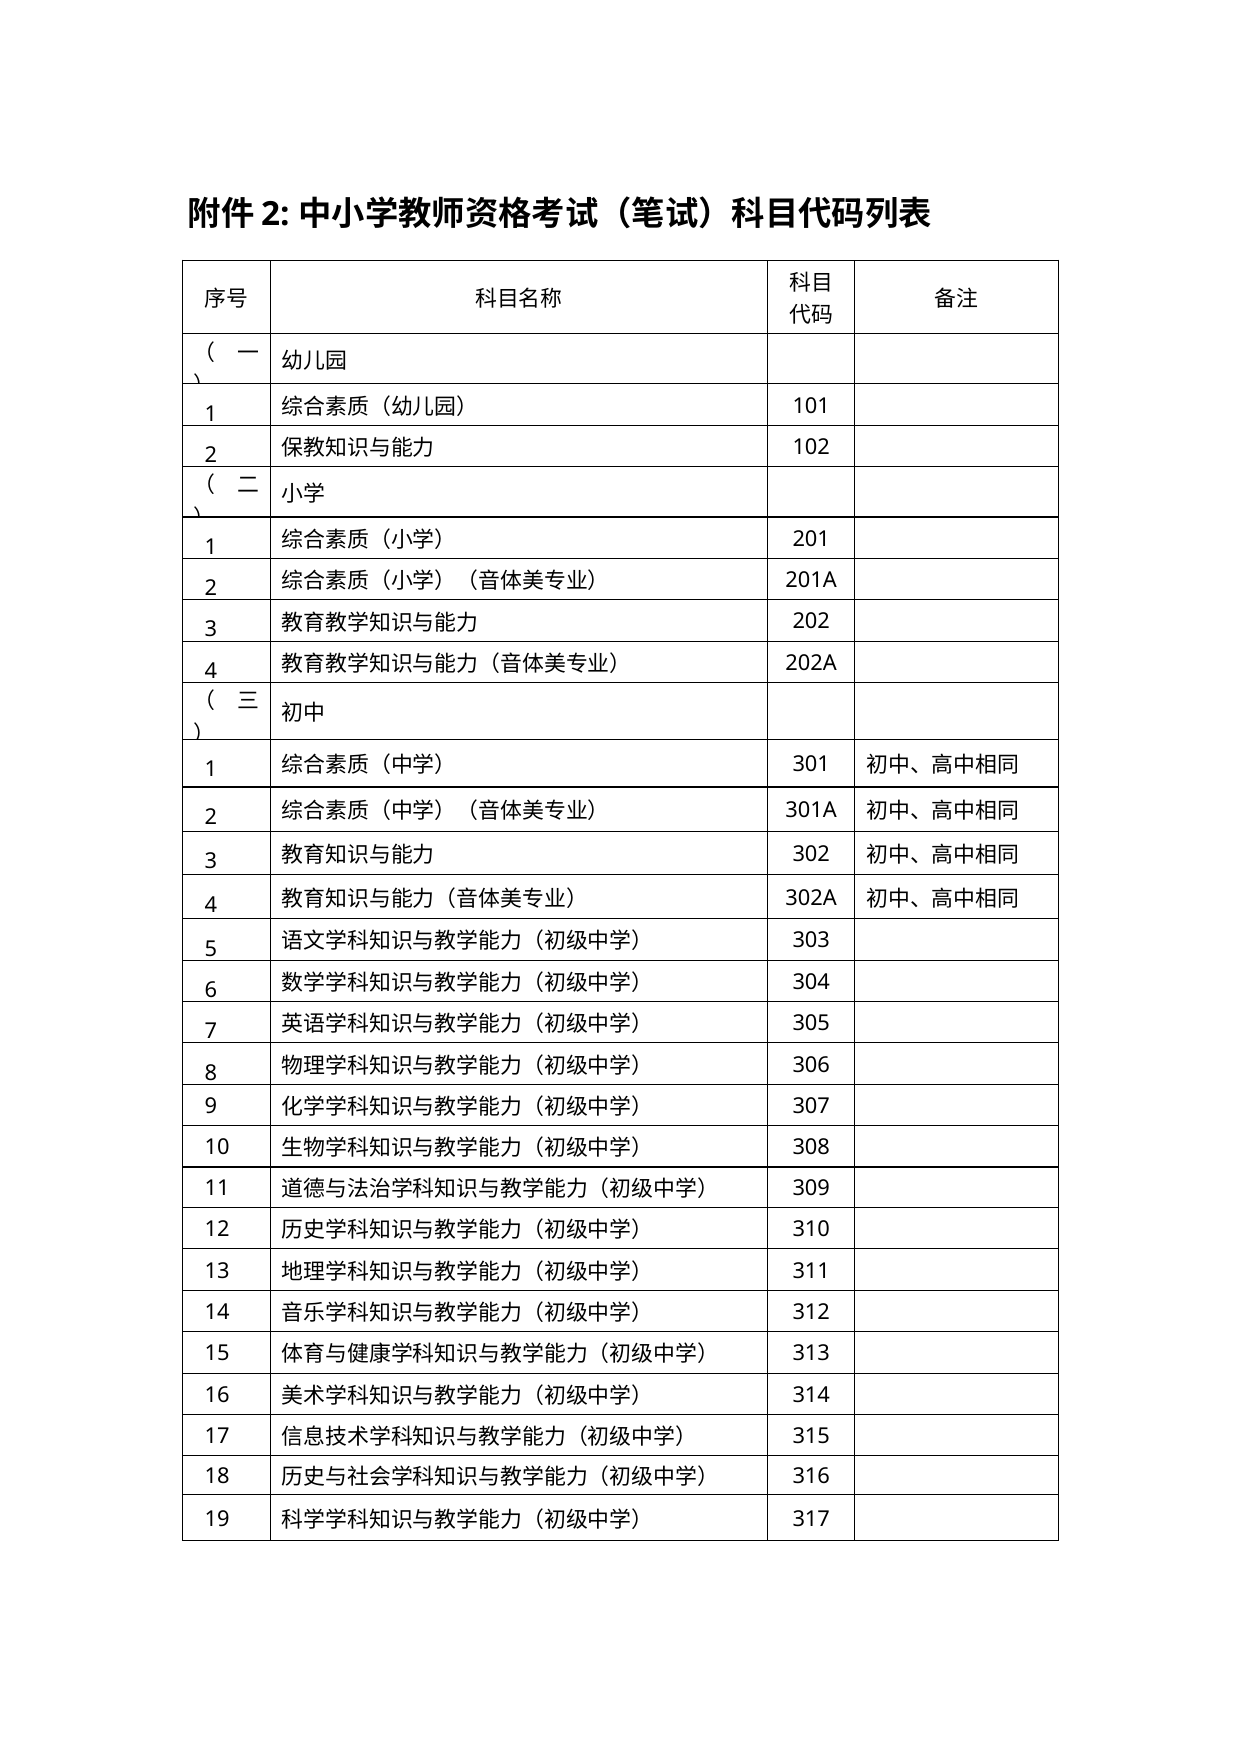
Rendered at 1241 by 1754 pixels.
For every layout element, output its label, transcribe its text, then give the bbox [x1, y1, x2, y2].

table_cell [855, 1332, 1058, 1372]
text 附件2: 中小学教师资格考试（笔试）科目代码列表 [187, 178, 1053, 243]
table_cell [183, 559, 270, 599]
table_cell 小学 [271, 467, 767, 516]
table_cell 初中、高中相同 [855, 788, 1058, 831]
table_cell 初中、高中相同 [855, 875, 1058, 918]
table_header 备注 [855, 261, 1058, 333]
table_cell 综合素质（幼儿园） [271, 384, 767, 425]
table_cell [183, 1085, 270, 1125]
table_cell 316 [768, 1456, 854, 1494]
table_cell 初中、高中相同 [855, 832, 1058, 874]
table_cell [183, 919, 270, 959]
table_cell 201 [768, 518, 854, 558]
table_cell 音乐学科知识与教学能力（初级中学） [271, 1291, 767, 1331]
table_cell 314 [768, 1374, 854, 1414]
table_cell 305 [768, 1002, 854, 1042]
table_header 科目 代码 [768, 261, 854, 333]
table_cell [855, 559, 1058, 599]
table_cell 301A [768, 788, 854, 831]
table_cell 102 [768, 426, 854, 466]
table_cell [183, 832, 270, 874]
table_cell 313 [768, 1332, 854, 1372]
table_cell [855, 1374, 1058, 1414]
table_cell 初中、高中相同 [855, 740, 1058, 786]
table_cell [855, 334, 1058, 383]
table_cell [183, 1332, 270, 1372]
table_cell [855, 600, 1058, 641]
table_cell 302 [768, 832, 854, 874]
table_cell 教育教学知识与能力（音体美专业） [271, 642, 767, 682]
table_cell 309 [768, 1168, 854, 1207]
table_cell 美术学科知识与教学能力（初级中学） [271, 1374, 767, 1414]
table_cell [855, 642, 1058, 682]
table_cell [855, 919, 1058, 959]
table_cell 综合素质（小学）（音体美专业） [271, 559, 767, 599]
table_cell 306 [768, 1043, 854, 1084]
table_cell 历史学科知识与教学能力（初级中学） [271, 1208, 767, 1248]
table_header 序号 [183, 261, 270, 333]
table_cell [855, 384, 1058, 425]
table_cell [855, 683, 1058, 738]
table_cell 数学学科知识与教学能力（初级中学） [271, 961, 767, 1001]
table_cell 地理学科知识与教学能力（初级中学） [271, 1249, 767, 1290]
table_cell 科学学科知识与教学能力（初级中学） [271, 1495, 767, 1540]
table_cell 综合素质（中学） [271, 740, 767, 786]
table_cell 初中 [271, 683, 767, 738]
table_cell [855, 1415, 1058, 1455]
table_cell （一） [183, 334, 270, 383]
table_cell [183, 740, 270, 786]
table_cell [855, 426, 1058, 466]
table_cell （二） [183, 467, 270, 516]
table_cell 物理学科知识与教学能力（初级中学） [271, 1043, 767, 1084]
table_cell 315 [768, 1415, 854, 1455]
table_cell [855, 1249, 1058, 1290]
table_cell [855, 467, 1058, 516]
table_cell 302A [768, 875, 854, 918]
table_cell 体育与健康学科知识与教学能力（初级中学） [271, 1332, 767, 1372]
table_cell [768, 683, 854, 738]
table_cell [183, 1126, 270, 1166]
table_cell [183, 1249, 270, 1290]
table_cell 信息技术学科知识与教学能力（初级中学） [271, 1415, 767, 1455]
table_cell [183, 1168, 270, 1207]
table_cell 202 [768, 600, 854, 641]
table_cell 301 [768, 740, 854, 786]
table_cell [183, 600, 270, 641]
table_cell 教育知识与能力 [271, 832, 767, 874]
table_cell [855, 1456, 1058, 1494]
table_cell [855, 1208, 1058, 1248]
table_cell 生物学科知识与教学能力（初级中学） [271, 1126, 767, 1166]
table_cell [183, 384, 270, 425]
table_cell 综合素质（中学）（音体美专业） [271, 788, 767, 831]
table_cell [768, 334, 854, 383]
table_cell 英语学科知识与教学能力（初级中学） [271, 1002, 767, 1042]
table_cell 语文学科知识与教学能力（初级中学） [271, 919, 767, 959]
table_cell [855, 1126, 1058, 1166]
table_cell 教育知识与能力（音体美专业） [271, 875, 767, 918]
table_cell [855, 1085, 1058, 1125]
table_cell [183, 1374, 270, 1414]
table_cell 教育教学知识与能力 [271, 600, 767, 641]
table_cell 310 [768, 1208, 854, 1248]
table_cell 201A [768, 559, 854, 599]
table_cell 312 [768, 1291, 854, 1331]
table_cell 202A [768, 642, 854, 682]
table_cell 综合素质（小学） [271, 518, 767, 558]
table_cell 304 [768, 961, 854, 1001]
table_cell 道德与法治学科知识与教学能力（初级中学） [271, 1168, 767, 1207]
table_cell 101 [768, 384, 854, 425]
table_cell 317 [768, 1495, 854, 1540]
table_cell 308 [768, 1126, 854, 1166]
table_cell 303 [768, 919, 854, 959]
table_cell （三） [183, 683, 270, 738]
table_cell [183, 1415, 270, 1455]
table_cell 幼儿园 [271, 334, 767, 383]
table_cell [183, 642, 270, 682]
table_cell 311 [768, 1249, 854, 1290]
table_cell 历史与社会学科知识与教学能力（初级中学） [271, 1456, 767, 1494]
table_cell 307 [768, 1085, 854, 1125]
table_header 科目名称 [271, 261, 767, 333]
table_cell [183, 518, 270, 558]
table_cell [855, 1168, 1058, 1207]
table_cell [855, 1043, 1058, 1084]
table_cell [183, 875, 270, 918]
table_cell [183, 1043, 270, 1084]
table_cell [183, 1002, 270, 1042]
table_cell [855, 961, 1058, 1001]
table_cell [183, 788, 270, 831]
table_cell [183, 1291, 270, 1331]
table_cell [768, 467, 854, 516]
table_cell [855, 1291, 1058, 1331]
table_cell [183, 1495, 270, 1540]
table_cell 化学学科知识与教学能力（初级中学） [271, 1085, 767, 1125]
table_cell [183, 426, 270, 466]
table_cell [855, 1495, 1058, 1540]
table_cell [183, 961, 270, 1001]
table_cell [183, 1208, 270, 1248]
table_cell [855, 518, 1058, 558]
table_cell [183, 1456, 270, 1494]
table_cell [855, 1002, 1058, 1042]
table_cell 保教知识与能力 [271, 426, 767, 466]
